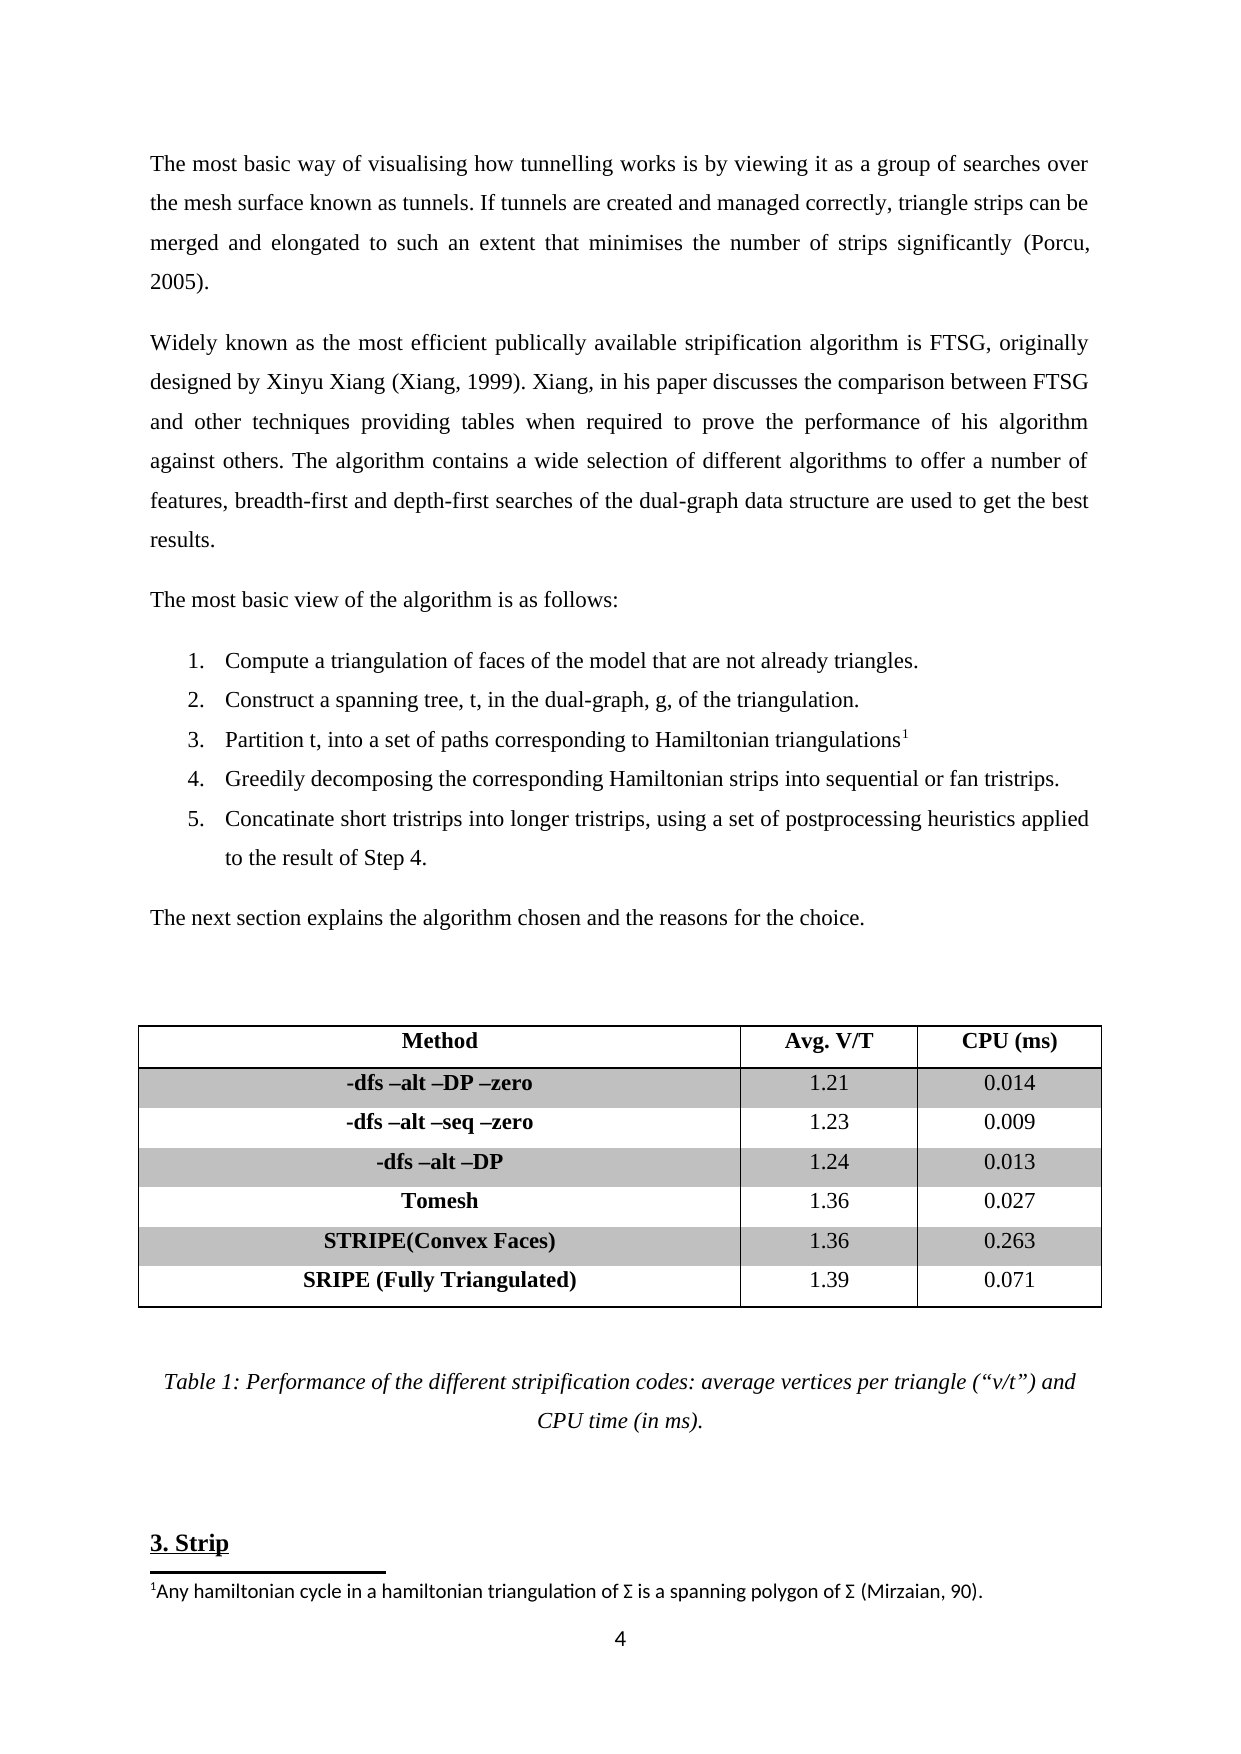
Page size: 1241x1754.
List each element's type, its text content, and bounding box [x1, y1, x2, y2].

table_cell 0.009 [918, 1108, 1101, 1148]
list Compute a triangulation of faces of the model that are not already triangles. [187, 647, 1090, 673]
table_cell SRIPE (Fully Triangulated) [139, 1266, 740, 1306]
table_cell 1.39 [741, 1266, 917, 1306]
table_cell 1.23 [741, 1108, 917, 1148]
text 3. Strip [150, 1528, 1090, 1557]
list Construct a spanning tree, t, in the dual-graph, g, of the triangulation. [187, 686, 1090, 713]
table_cell -dfs –alt –seq –zero [139, 1108, 740, 1148]
table_cell 1.36 [741, 1227, 917, 1266]
text Table 1: Performance of the different stripification codes: average vertices per triangle (“v/t”) and CPU time (in ms). [150, 1368, 1090, 1434]
text Widely known as the most efficient publically available stripification algorithm is FTSG, originally designed by Xinyu Xiang . Xiang, in his paper discusses the comparison between FTSG and other techniques providing tables when required to prove the performance of his algorithm against others. The algorithm contains a wide selection of different algorithms to offer a number of features, breadth-first and depth-first searches of the dual-graph data structure are used to get the best results. [150, 329, 1090, 552]
table_cell 0.263 [918, 1227, 1101, 1266]
table_cell -dfs –alt –DP –zero [139, 1069, 740, 1108]
table_cell 1.21 [741, 1069, 917, 1108]
table_cell 1.24 [741, 1148, 917, 1187]
list Greedily decomposing the corresponding Hamiltonian strips into sequential or fan tristrips. [187, 765, 1090, 792]
table_cell 1.36 [741, 1187, 917, 1227]
text The most basic way of visualising how tunnelling works is by viewing it as a group of searches over the mesh surface known as tunnels. If tunnels are created and managed correctly, triangle strips can be merged and elongated to such an extent that minimises the number of strips significantly . [150, 150, 1090, 295]
list Partition t, into a set of paths corresponding to Hamiltonian triangulations [187, 726, 1090, 752]
table_cell -dfs –alt –DP [139, 1148, 740, 1187]
table_cell STRIPE(Convex Faces) [139, 1227, 740, 1266]
table_header Method [139, 1027, 740, 1067]
text The next section explains the algorithm chosen and the reasons for the choice. [150, 904, 1090, 931]
text The most basic view of the algorithm is as follows: [150, 586, 1090, 613]
table_cell 0.071 [918, 1266, 1101, 1306]
table_header CPU (ms) [918, 1027, 1101, 1067]
table_header Avg. V/T [741, 1027, 917, 1067]
table_cell Tomesh [139, 1187, 740, 1227]
table_cell 0.027 [918, 1187, 1101, 1227]
list Concatinate short tristrips into longer tristrips, using a set of postprocessing heuristics applied to the result of Step 4. [187, 805, 1090, 871]
table_cell 0.013 [918, 1148, 1101, 1187]
table_cell 0.014 [918, 1069, 1101, 1108]
